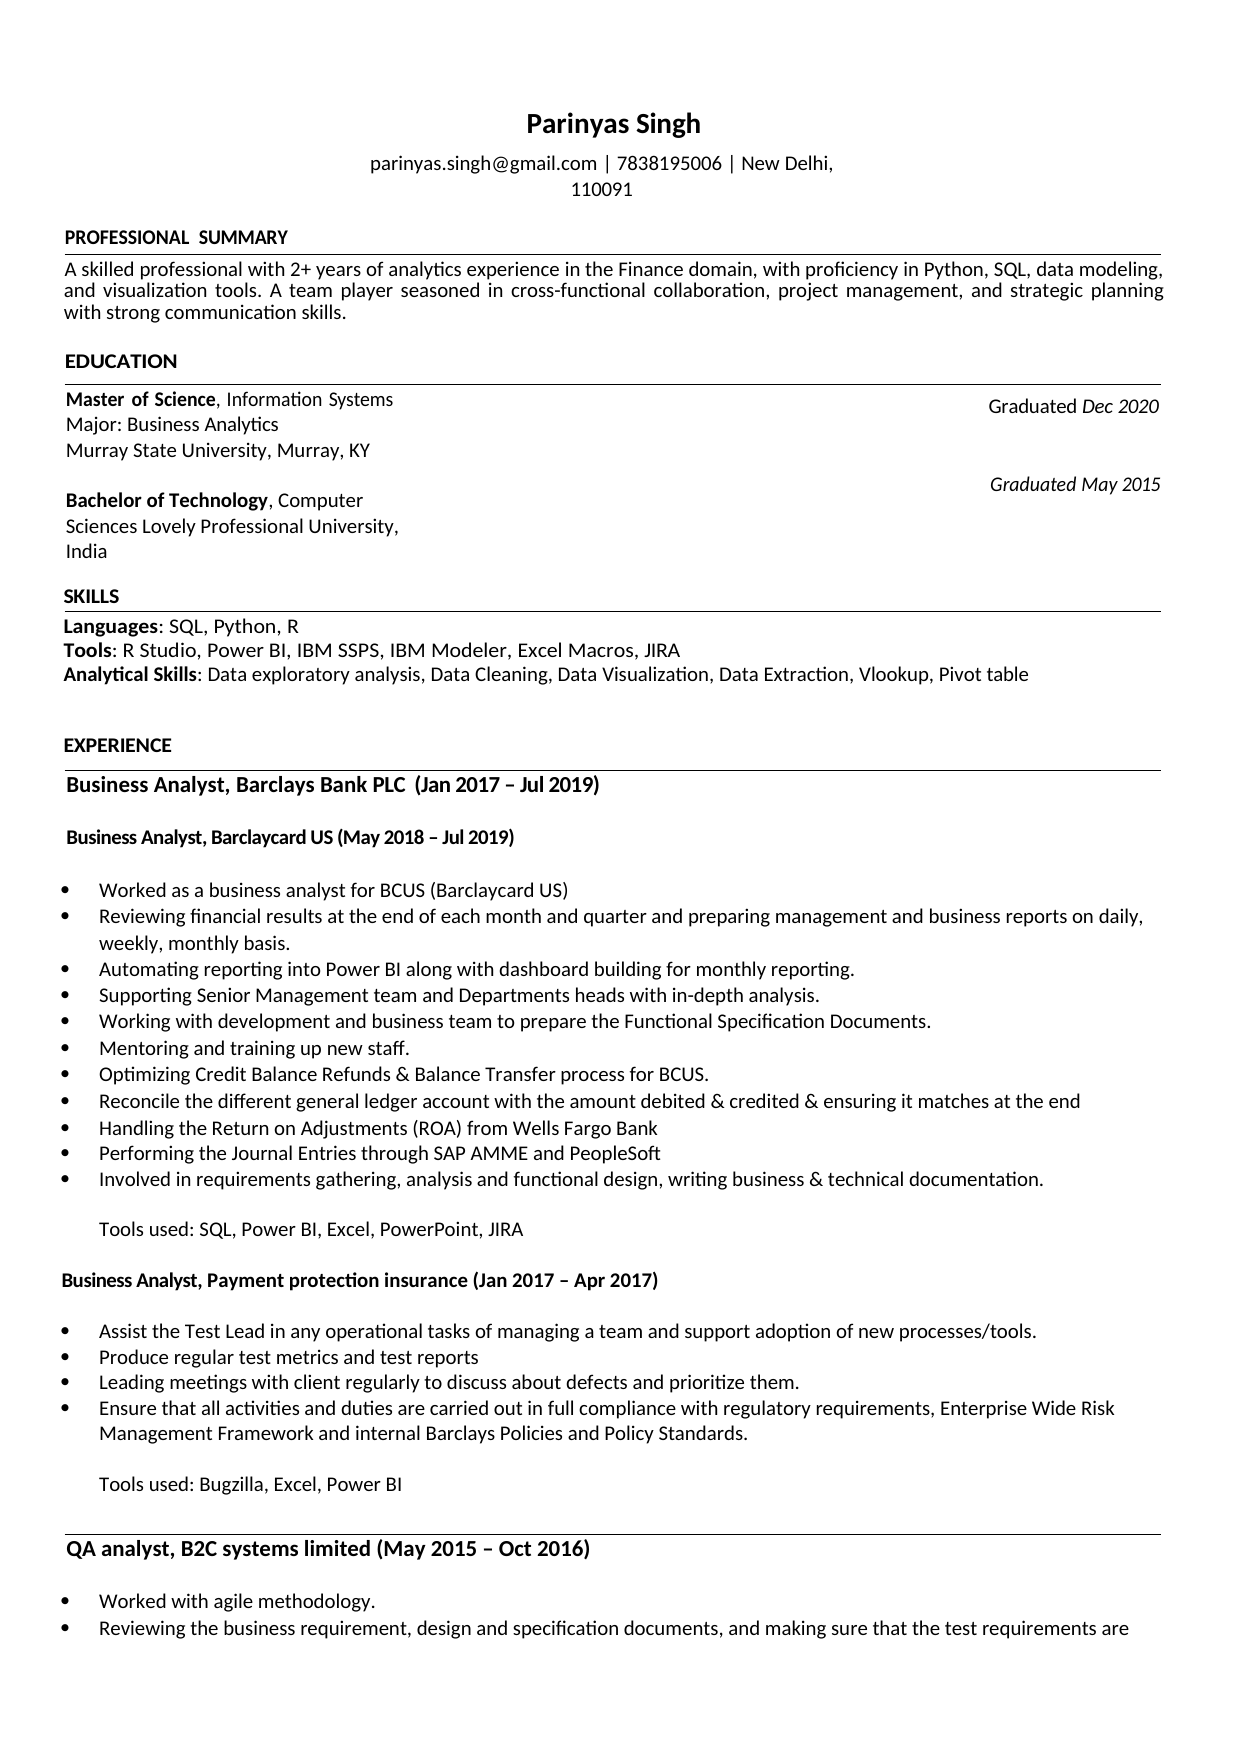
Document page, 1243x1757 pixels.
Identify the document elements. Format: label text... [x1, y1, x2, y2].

text Business Analyst, Payment protection insurance (Jan 2017 – Apr 2017) [61, 1267, 1184, 1293]
text parinyas.singh@gmail.com | 7838195006 | New Delhi, 110091 [337, 150, 866, 201]
list Assist the Test Lead in any operational tasks of managing a team and support adoption of new processes/tools. [61, 1318, 1184, 1344]
list Leading meetings with client regularly to discuss about defects and prioritize them. [61, 1369, 1184, 1395]
list Worked as a business analyst for BCUS (Barclaycard US) [61, 876, 1184, 902]
text Murray State University, Murray, KY [66, 437, 439, 462]
list Performing the Journal Entries through SAP AMME and PeopleSoft [61, 1140, 1184, 1166]
text A skilled professional with 2+ years of analytics experience in the Finance domain, with proficiency in Python, SQL, data modeling, and visualization tools. A team player seasoned in cross-functional collaboration, project management, and strategic planning with strong communication skills. [64, 258, 1164, 325]
text Languages: SQL, Python, R [63, 614, 1184, 638]
text Major: Business Analytics [66, 412, 439, 437]
subtitle EXPERIENCE [63, 732, 1184, 757]
list Automating reporting into Power BI along with dashboard building for monthly reporting. [61, 955, 1184, 982]
list Involved in requirements gathering, analysis and functional design, writing business & technical documentation. [61, 1166, 1184, 1191]
list Tools used: Bugzilla, Excel, Power BI [99, 1471, 1184, 1496]
list Working with development and business team to prepare the Functional Specification Documents. [61, 1008, 1184, 1034]
subtitle PROFESSIONAL SUMMARY [64, 224, 1184, 250]
text Graduated Dec 2020 [988, 393, 1184, 419]
text QA analyst, B2C systems limited (May 2015 – Oct 2016) [66, 1533, 1184, 1561]
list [61, 1614, 1184, 1641]
list Optimizing Credit Balance Refunds & Balance Transfer process for BCUS. [61, 1061, 1184, 1087]
list Produce regular test metrics and test reports [61, 1344, 1184, 1369]
text Master of Science, Information Systems [66, 386, 439, 412]
subtitle SKILLS [63, 583, 1184, 609]
list Supporting Senior Management team and Departments heads with in-depth analysis. [61, 982, 1184, 1008]
list Worked with agile methodology. [61, 1588, 1184, 1614]
list Handling the Return on Adjustments (ROA) from Wells Fargo Bank [61, 1114, 1184, 1140]
text Business Analyst, Barclaycard US (May 2018 – Jul 2019) [66, 824, 1184, 850]
text Tools used: SQL, Power BI, Excel, PowerPoint, JIRA [99, 1217, 1184, 1242]
text Bachelor of Technology, Computer Sciences Lovely Professional University, India [66, 488, 439, 564]
text Analytical Skills: Data exploratory analysis, Data Cleaning, Data Visualization, Data Extraction, Vlookup, Pivot table [63, 662, 1184, 687]
list Ensure that all activities and duties are carried out in full compliance with regulatory requirements, Enterprise Wide Risk Management Framework and internal Barclays Policies and Policy Standards. [61, 1395, 1184, 1446]
title Parinyas Singh [337, 106, 891, 141]
text Business Analyst, Barclays Bank PLC (Jan 2017 – Jul 2019) [66, 769, 1184, 797]
text Tools: R Studio, Power BI, IBM SSPS, IBM Modeler, Excel Macros, JIRA [63, 638, 1184, 662]
list Mentoring and training up new staff. [61, 1034, 1184, 1061]
list Reviewing financial results at the end of each month and quarter and preparing management and business reports on daily, weekly, monthly basis. [61, 902, 1184, 955]
subtitle EDUCATION [64, 348, 439, 374]
text Graduated May 2015 [990, 472, 1184, 497]
list Reconcile the different general ledger account with the amount debited & credited & ensuring it matches at the end [61, 1087, 1184, 1113]
